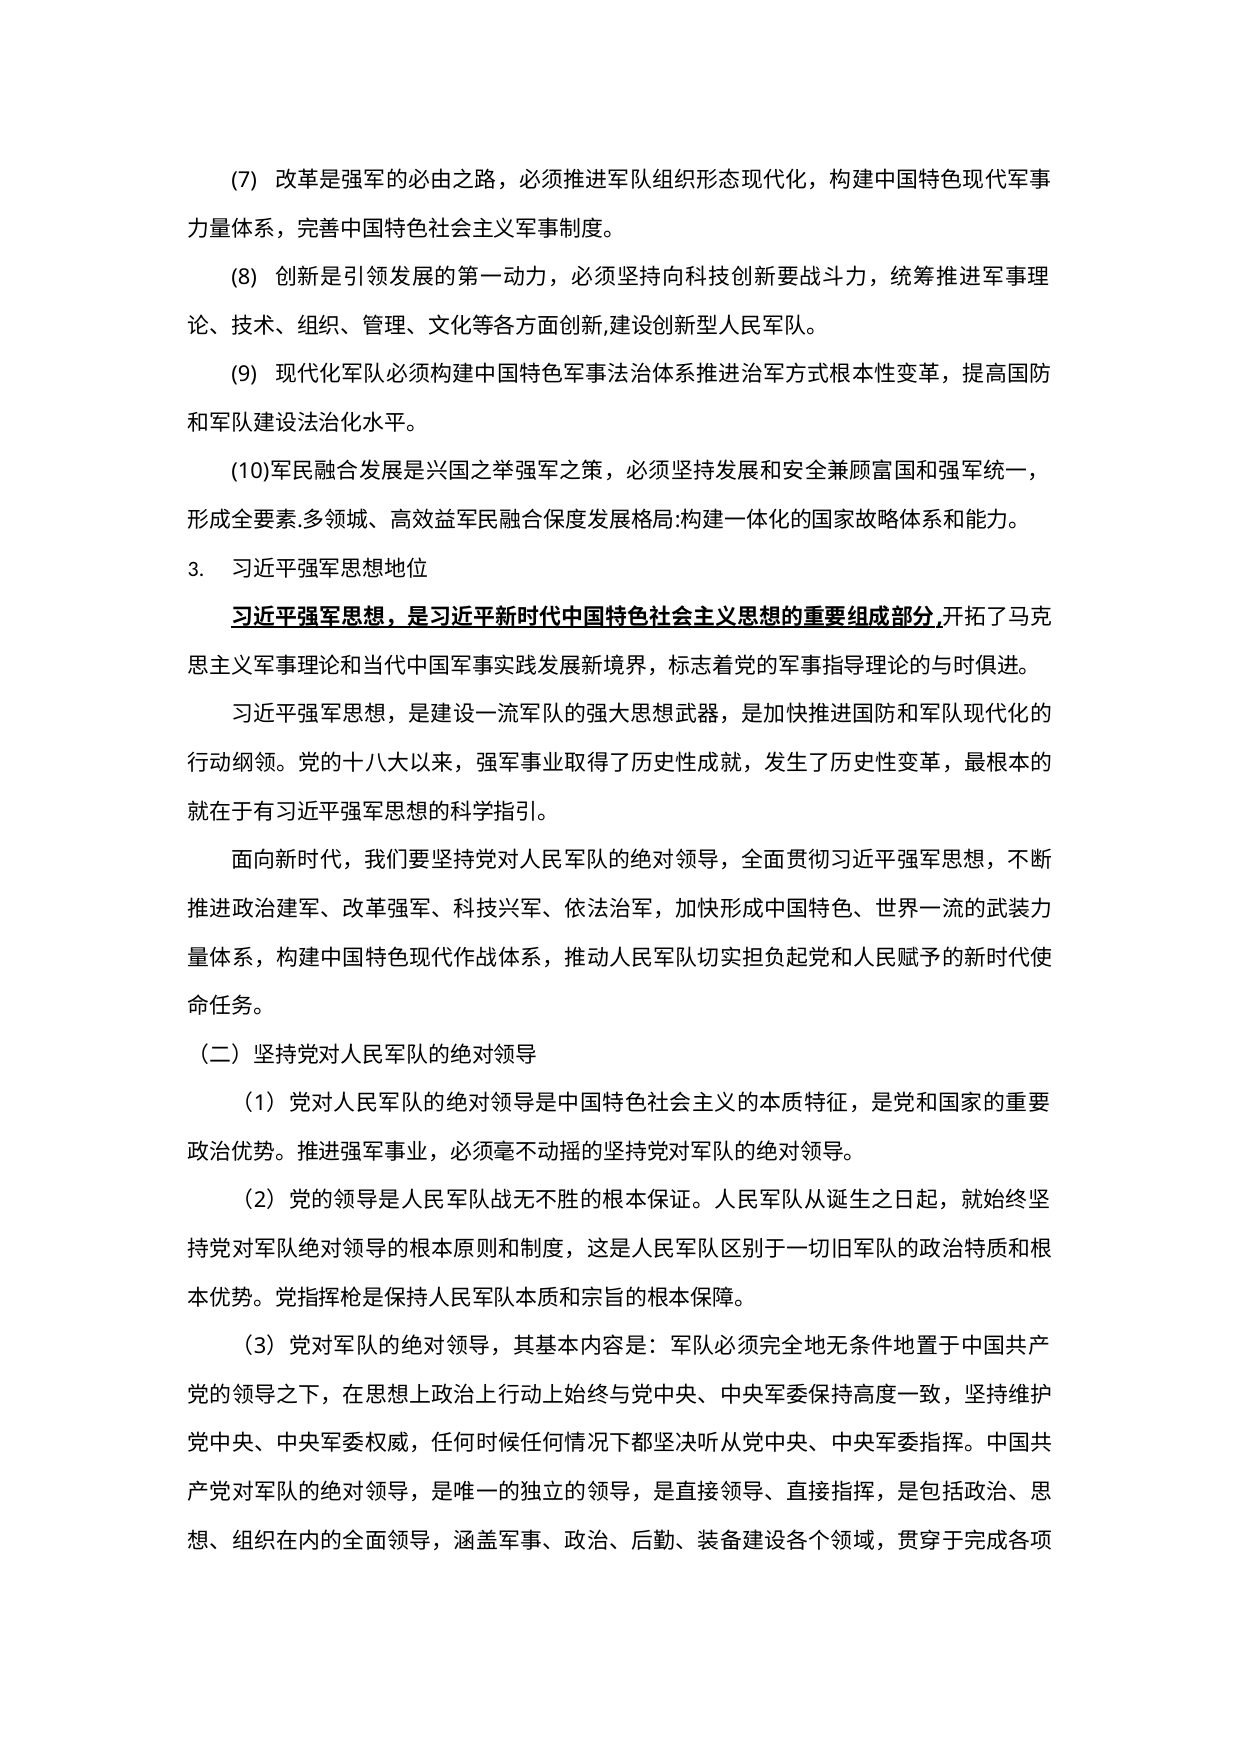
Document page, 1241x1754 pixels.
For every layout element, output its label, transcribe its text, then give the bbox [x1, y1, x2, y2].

list 习近平强军思想地位 [187, 550, 1053, 583]
list 创新是引领发展的第一动力，必须坚持向科技创新要战斗力，统筹推进军事理论、技术、组织、管理、文化等各方面创新,建设创新型人民军队。 [187, 259, 1053, 340]
text 面向新时代，我们要坚持党对人民军队的绝对领导，全面贯彻习近平强军思想，不断推进政治建军、改革强军、科技兴军、依法治军，加快形成中国特色、世界一流的武装力量体系，构建中国特色现代作战体系，推动人民军队切实担负起党和人民赋予的新时代使命任务。 [187, 842, 1053, 1020]
text （1）党对人民军队的绝对领导是中国特色社会主义的本质特征，是党和国家的重要政治优势。推进强军事业，必须毫不动摇的坚持党对军队的绝对领导。 [187, 1084, 1053, 1166]
text （2）党的领导是人民军队战无不胜的根本保证。人民军队从诞生之日起，就始终坚持党对军队绝对领导的根本原则和制度，这是人民军队区别于一切旧军队的政治特质和根本优势。党指挥枪是保持人民军队本质和宗旨的根本保障。 [187, 1182, 1053, 1312]
list 现代化军队必须构建中国特色军事法治体系推进治军方式根本性变革，提高国防和军队建设法治化水平。 [187, 356, 1053, 437]
text 习近平强军思想，是习近平新时代中国特色社会主义思想的重要组成部分,开拓了马克思主义军事理论和当代中国军事实践发展新境界，标志着党的军事指导理论的与时俱进。 [187, 599, 1053, 680]
text （二）坚持党对人民军队的绝对领导 [187, 1036, 1053, 1069]
list 改革是强军的必由之路，必须推进军队组织形态现代化，构建中国特色现代军事力量体系，完善中国特色社会主义军事制度。 [187, 162, 1053, 243]
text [187, 1327, 1053, 1555]
text 习近平强军思想，是建设一流军队的强大思想武器，是加快推进国防和军队现代化的行动纲领。党的十八大以来，强军事业取得了历史性成就，发生了历史性变革，最根本的就在于有习近平强军思想的科学指引。 [187, 696, 1053, 826]
list (10)军民融合发展是兴国之举强军之策，必须坚持发展和安全兼顾富国和强军统一，形成全要素.多领城、高效益军民融合保度发展格局:构建一体化的国家故略体系和能力。 [187, 453, 1053, 534]
